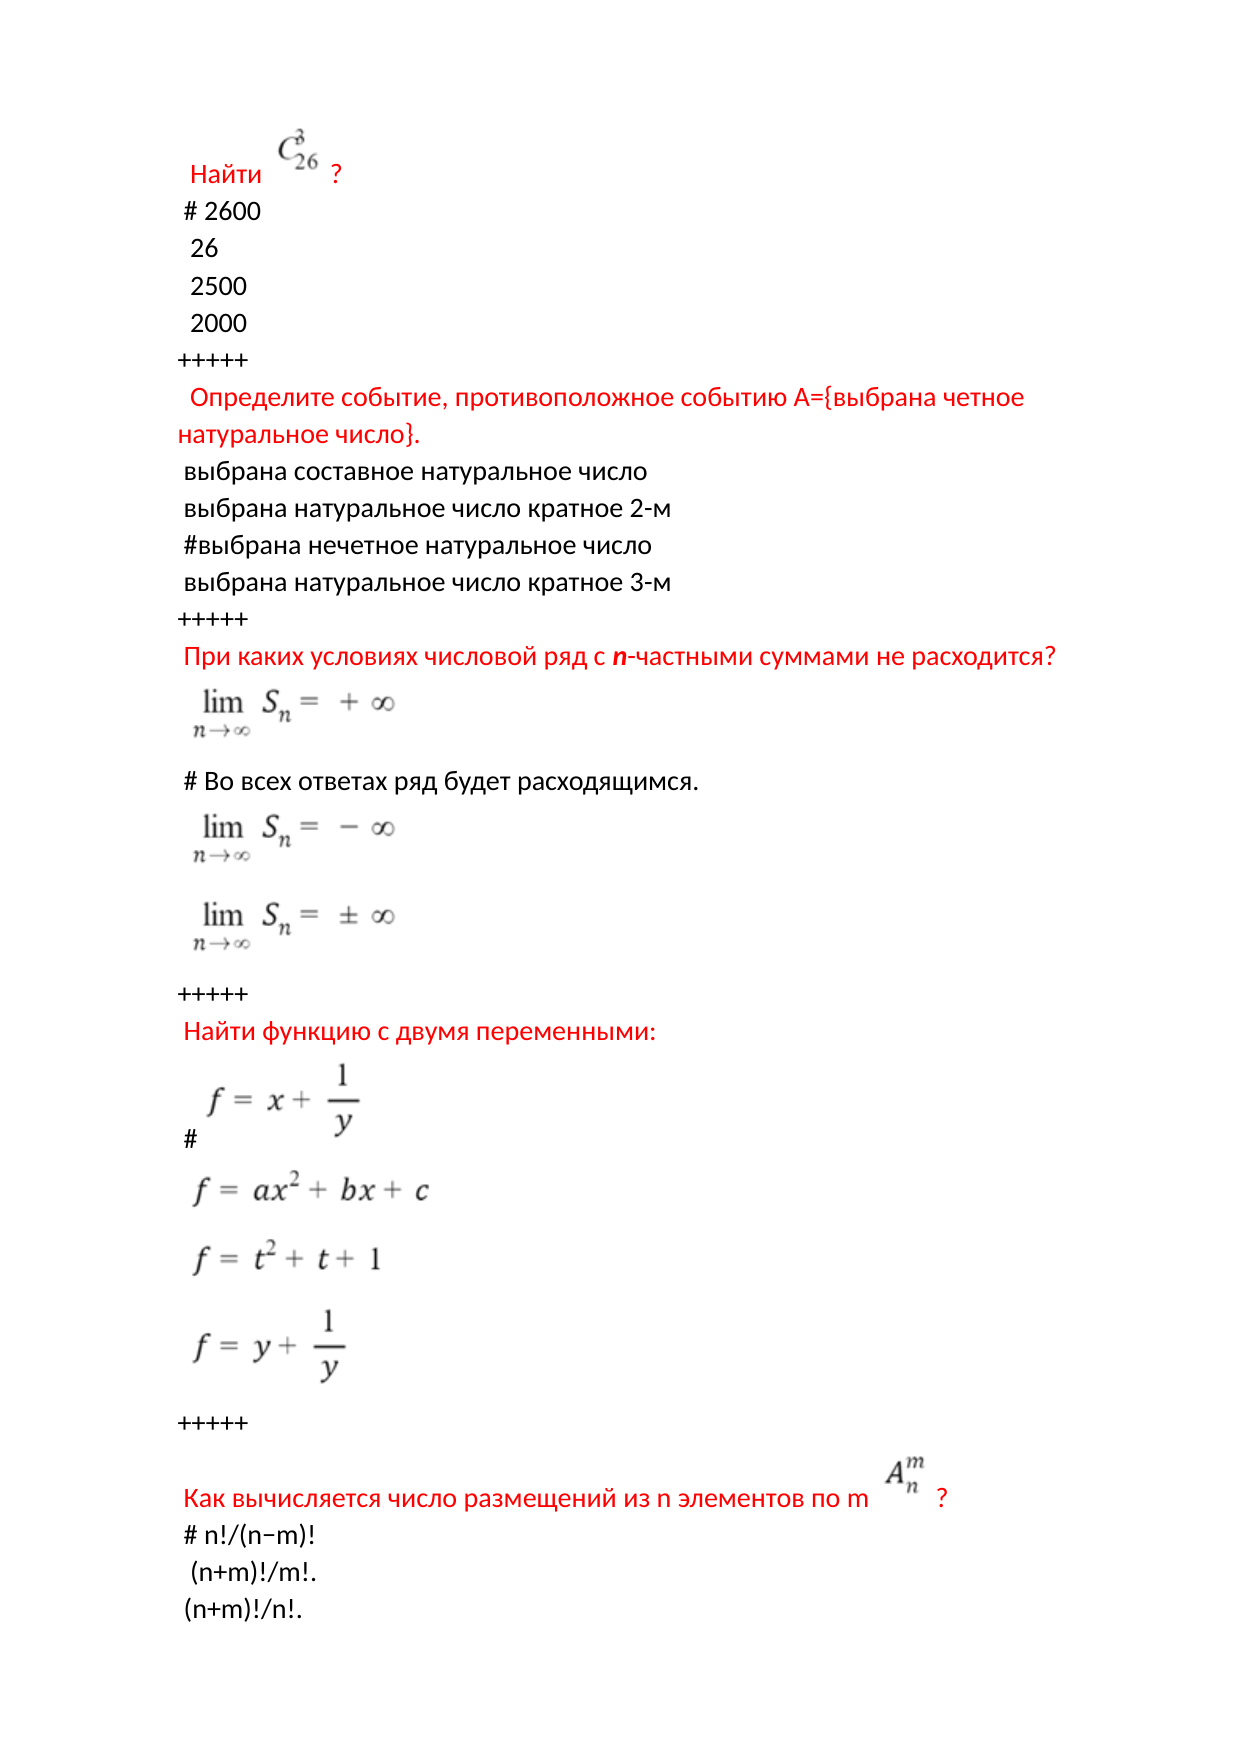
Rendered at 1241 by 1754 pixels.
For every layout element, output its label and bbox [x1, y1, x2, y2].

picture [183, 675, 410, 754]
picture [183, 800, 410, 879]
picture [183, 1227, 397, 1287]
picture [183, 1296, 362, 1395]
text [177, 118, 1152, 1626]
picture [876, 1441, 936, 1508]
picture [183, 1158, 440, 1218]
picture [197, 1050, 376, 1149]
picture [268, 118, 330, 184]
picture [183, 888, 410, 967]
